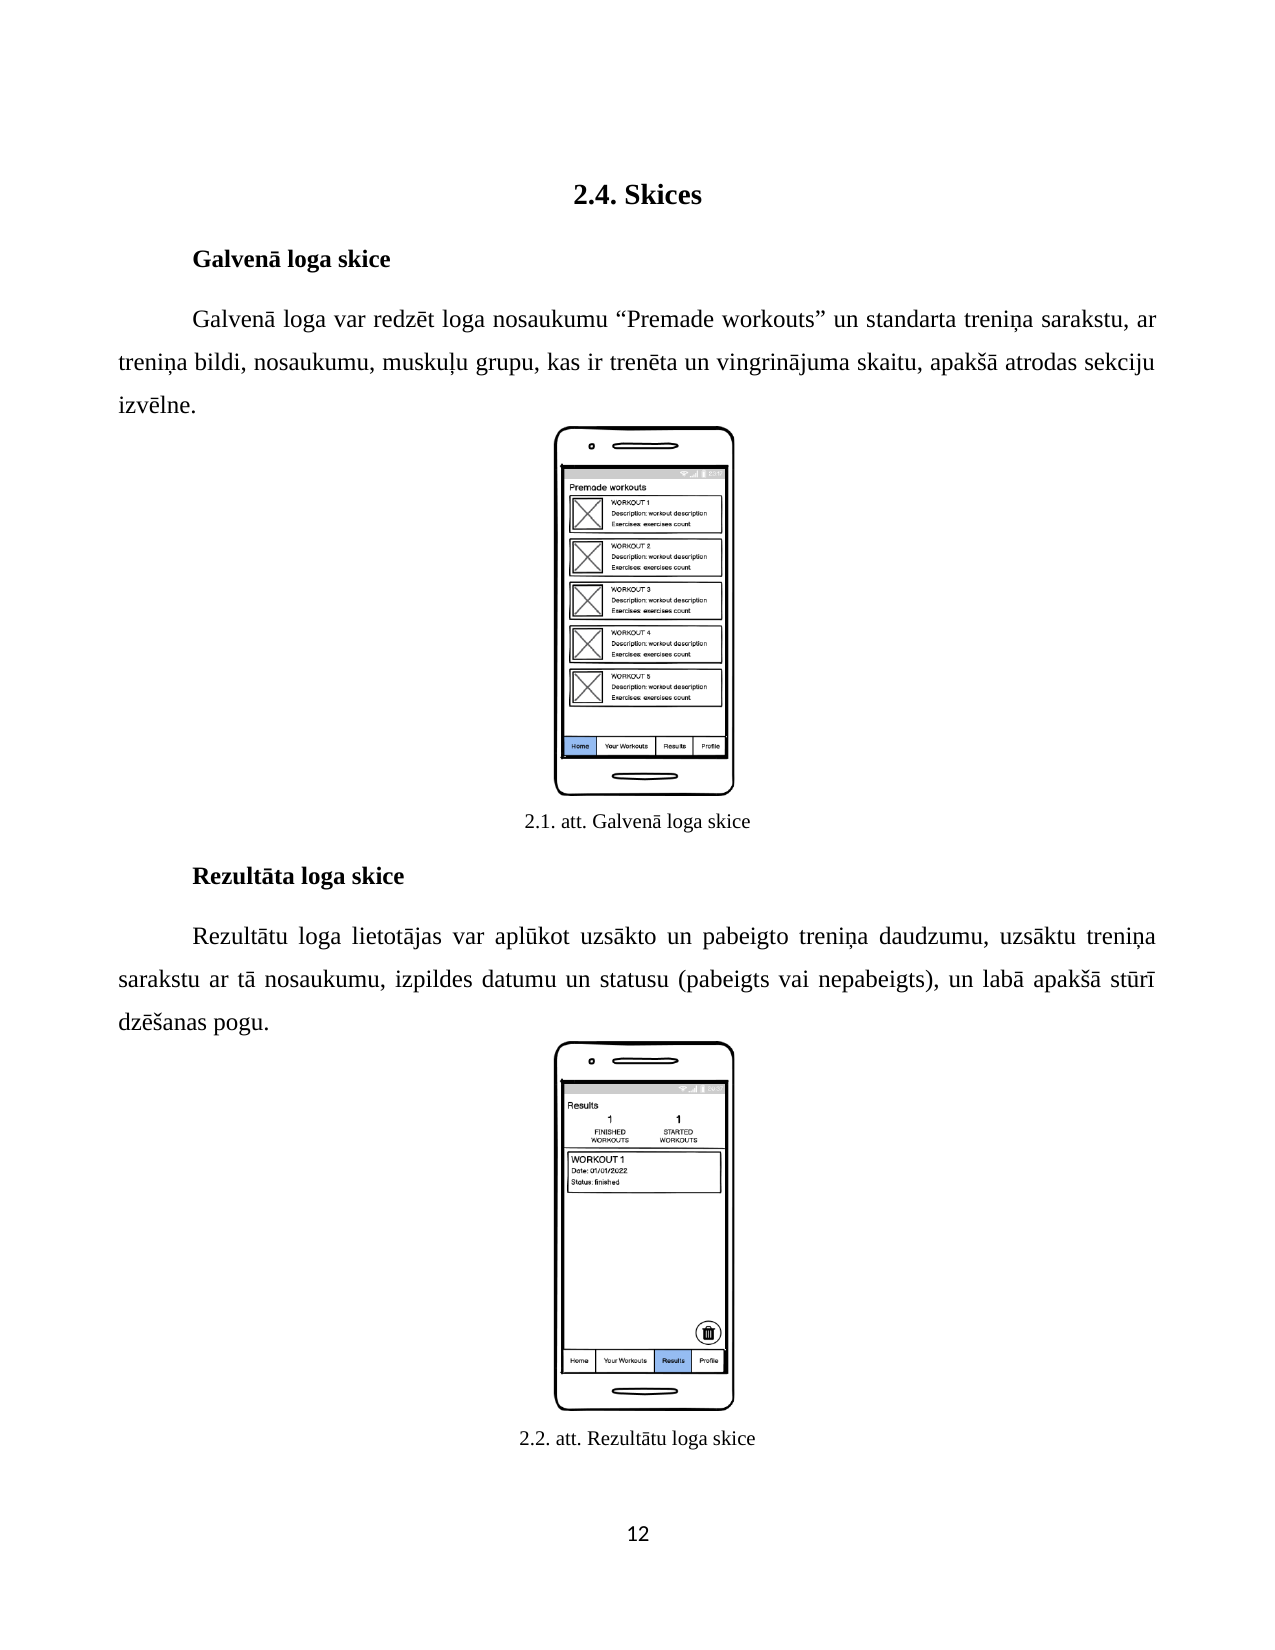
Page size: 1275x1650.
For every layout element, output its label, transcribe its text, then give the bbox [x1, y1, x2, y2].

text 2.2. att. Rezultātu loga skice [118, 1426, 1157, 1450]
text 2.4. Skices [118, 177, 1157, 211]
picture [553, 1041, 735, 1411]
text Rezultātu loga lietotājas var aplūkot uzsākto un pabeigto treniņa daudzumu, uzsāktu treniņa sarakstu ar tā nosaukumu, izpildes datumu un statusu (pabeigts vai nepabeigts), un labā apakšā stūrī dzēšanas pogu. [118, 921, 1157, 1036]
text Galvenā loga skice [118, 244, 1157, 273]
picture [553, 426, 735, 796]
text Rezultāta loga skice [118, 861, 1157, 890]
text Galvenā loga var redzēt loga nosaukumu “Premade workouts” un standarta treniņa sarakstu, ar treniņa bildi, nosaukumu, muskuļu grupu, kas ir trenēta un vingrinājuma skaitu, apakšā atrodas sekciju izvēlne. [118, 304, 1157, 419]
text 2.1. att. Galvenā loga skice [118, 809, 1157, 833]
